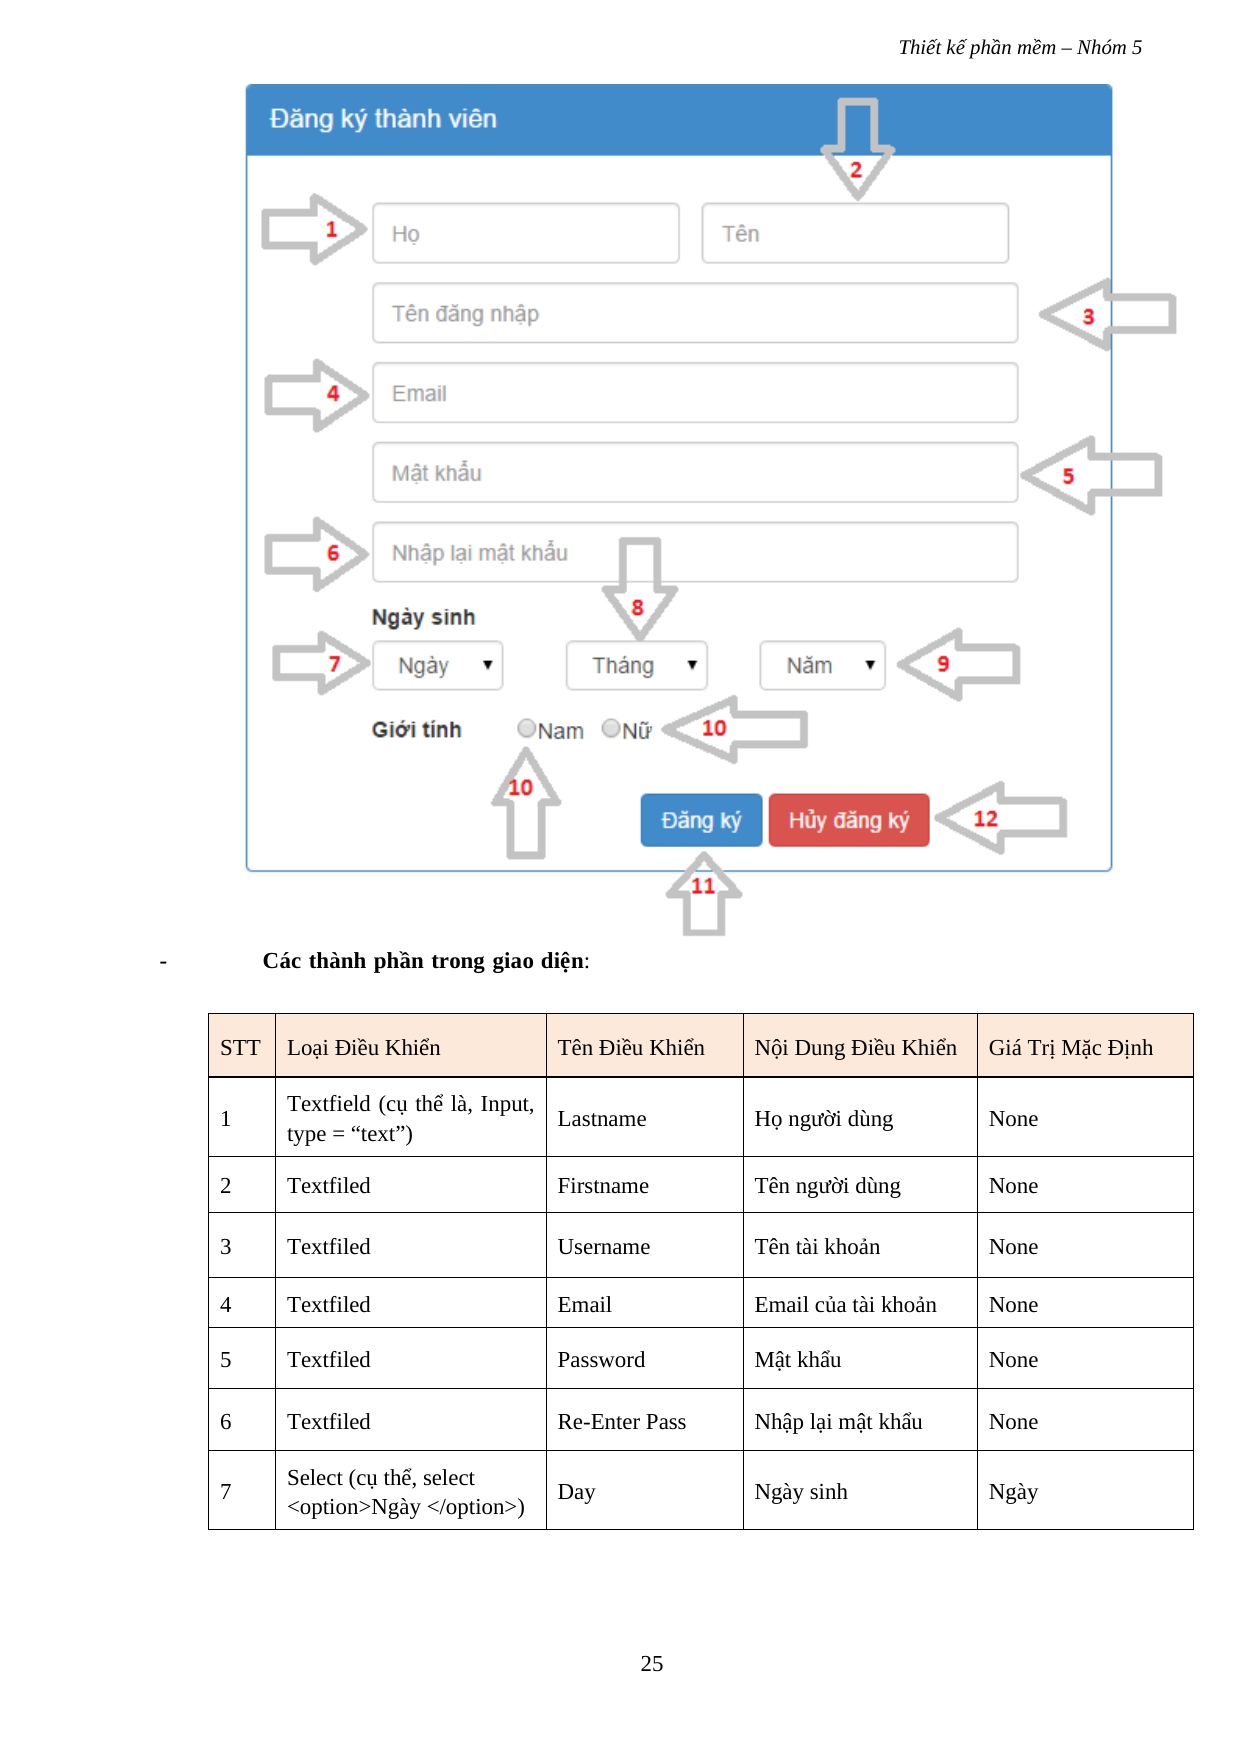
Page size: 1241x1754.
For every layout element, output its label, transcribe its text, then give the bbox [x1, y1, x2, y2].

table_cell Email [547, 1278, 743, 1327]
table_cell Tên người dùng [744, 1157, 977, 1212]
table_cell 4 [209, 1278, 275, 1327]
table_cell None [978, 1078, 1193, 1156]
table_cell Lastname [547, 1078, 743, 1156]
table_cell None [978, 1389, 1193, 1450]
table_cell Ngày [978, 1451, 1193, 1529]
table_header Tên Điều Khiển [547, 1014, 743, 1076]
table_cell 6 [209, 1389, 275, 1450]
table_cell 7 [209, 1451, 275, 1529]
table_header Giá Trị Mặc Định [978, 1014, 1193, 1076]
table_cell Textfiled [276, 1213, 546, 1277]
table_cell 2 [209, 1157, 275, 1212]
table_cell Mật khẩu [744, 1328, 977, 1388]
table_header STT [209, 1014, 275, 1076]
table_cell Select (cụ thể, select <option>Ngày </option>) [276, 1451, 546, 1529]
table_cell Password [547, 1328, 743, 1388]
table_cell Textfiled [276, 1389, 546, 1450]
picture [243, 84, 1186, 944]
table_cell Username [547, 1213, 743, 1277]
table_cell Textfiled [276, 1278, 546, 1327]
table_cell Tên tài khoản [744, 1213, 977, 1277]
table_cell Re-Enter Pass [547, 1389, 743, 1450]
table_header Loại Điều Khiển [276, 1014, 546, 1076]
table_cell 1 [209, 1078, 275, 1156]
table_cell Email của tài khoản [744, 1278, 977, 1327]
table_cell Họ người dùng [744, 1078, 977, 1156]
table_cell Textfiled [276, 1157, 546, 1212]
table_cell Textfield (cụ thể là, Input, type = “text”) [276, 1078, 546, 1156]
table_cell None [978, 1157, 1193, 1212]
table_cell Ngày sinh [744, 1451, 977, 1529]
table_cell Nhập lại mật khẩu [744, 1389, 977, 1450]
table_header Nội Dung Điều Khiển [744, 1014, 977, 1076]
table_cell 3 [209, 1213, 275, 1277]
table_cell Firstname [547, 1157, 743, 1212]
table_cell None [978, 1328, 1193, 1388]
text - Các thành phần trong giao diện: [159, 947, 1146, 974]
table_cell None [978, 1278, 1193, 1327]
table_cell Textfiled [276, 1328, 546, 1388]
table_cell 5 [209, 1328, 275, 1388]
table_cell None [978, 1213, 1193, 1277]
table_cell Day [547, 1451, 743, 1529]
